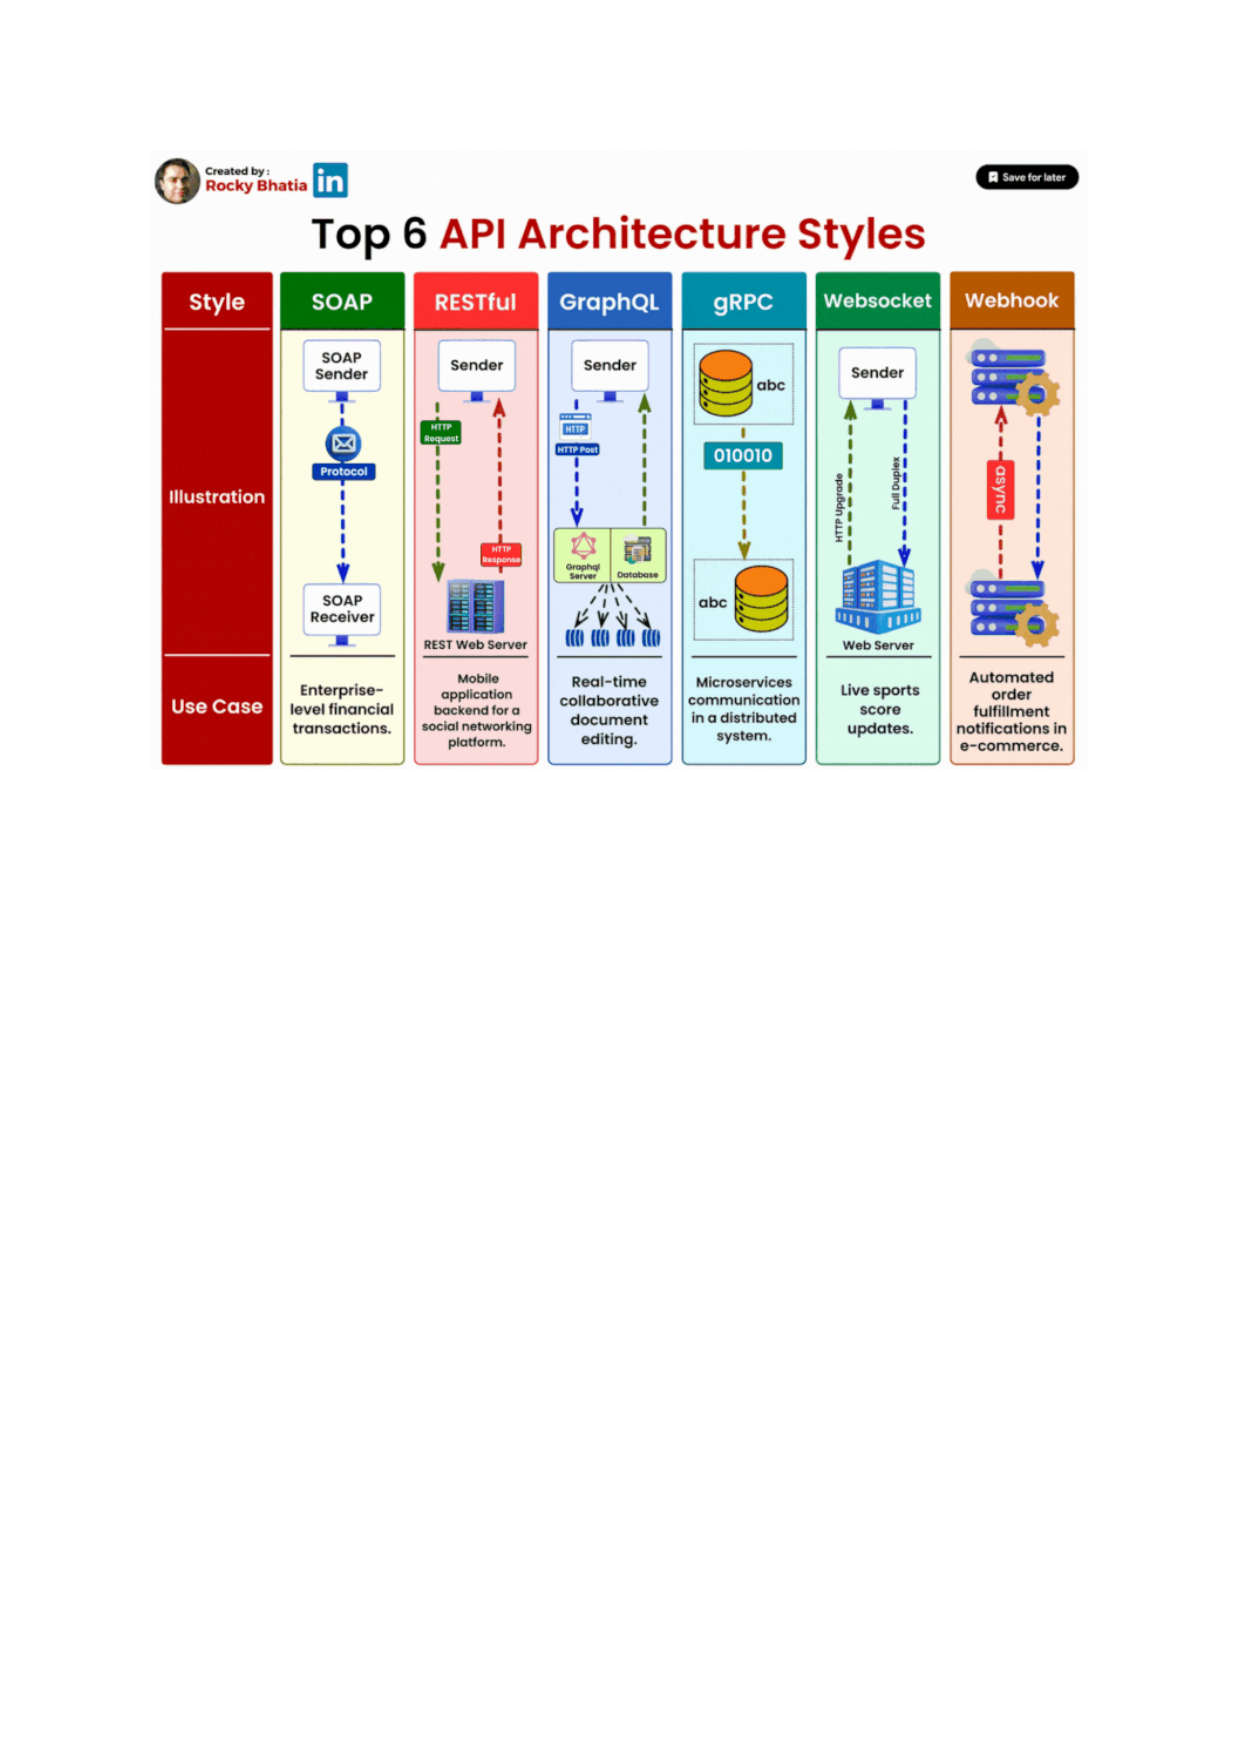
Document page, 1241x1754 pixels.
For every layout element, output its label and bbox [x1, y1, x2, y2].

picture [150, 150, 1088, 770]
